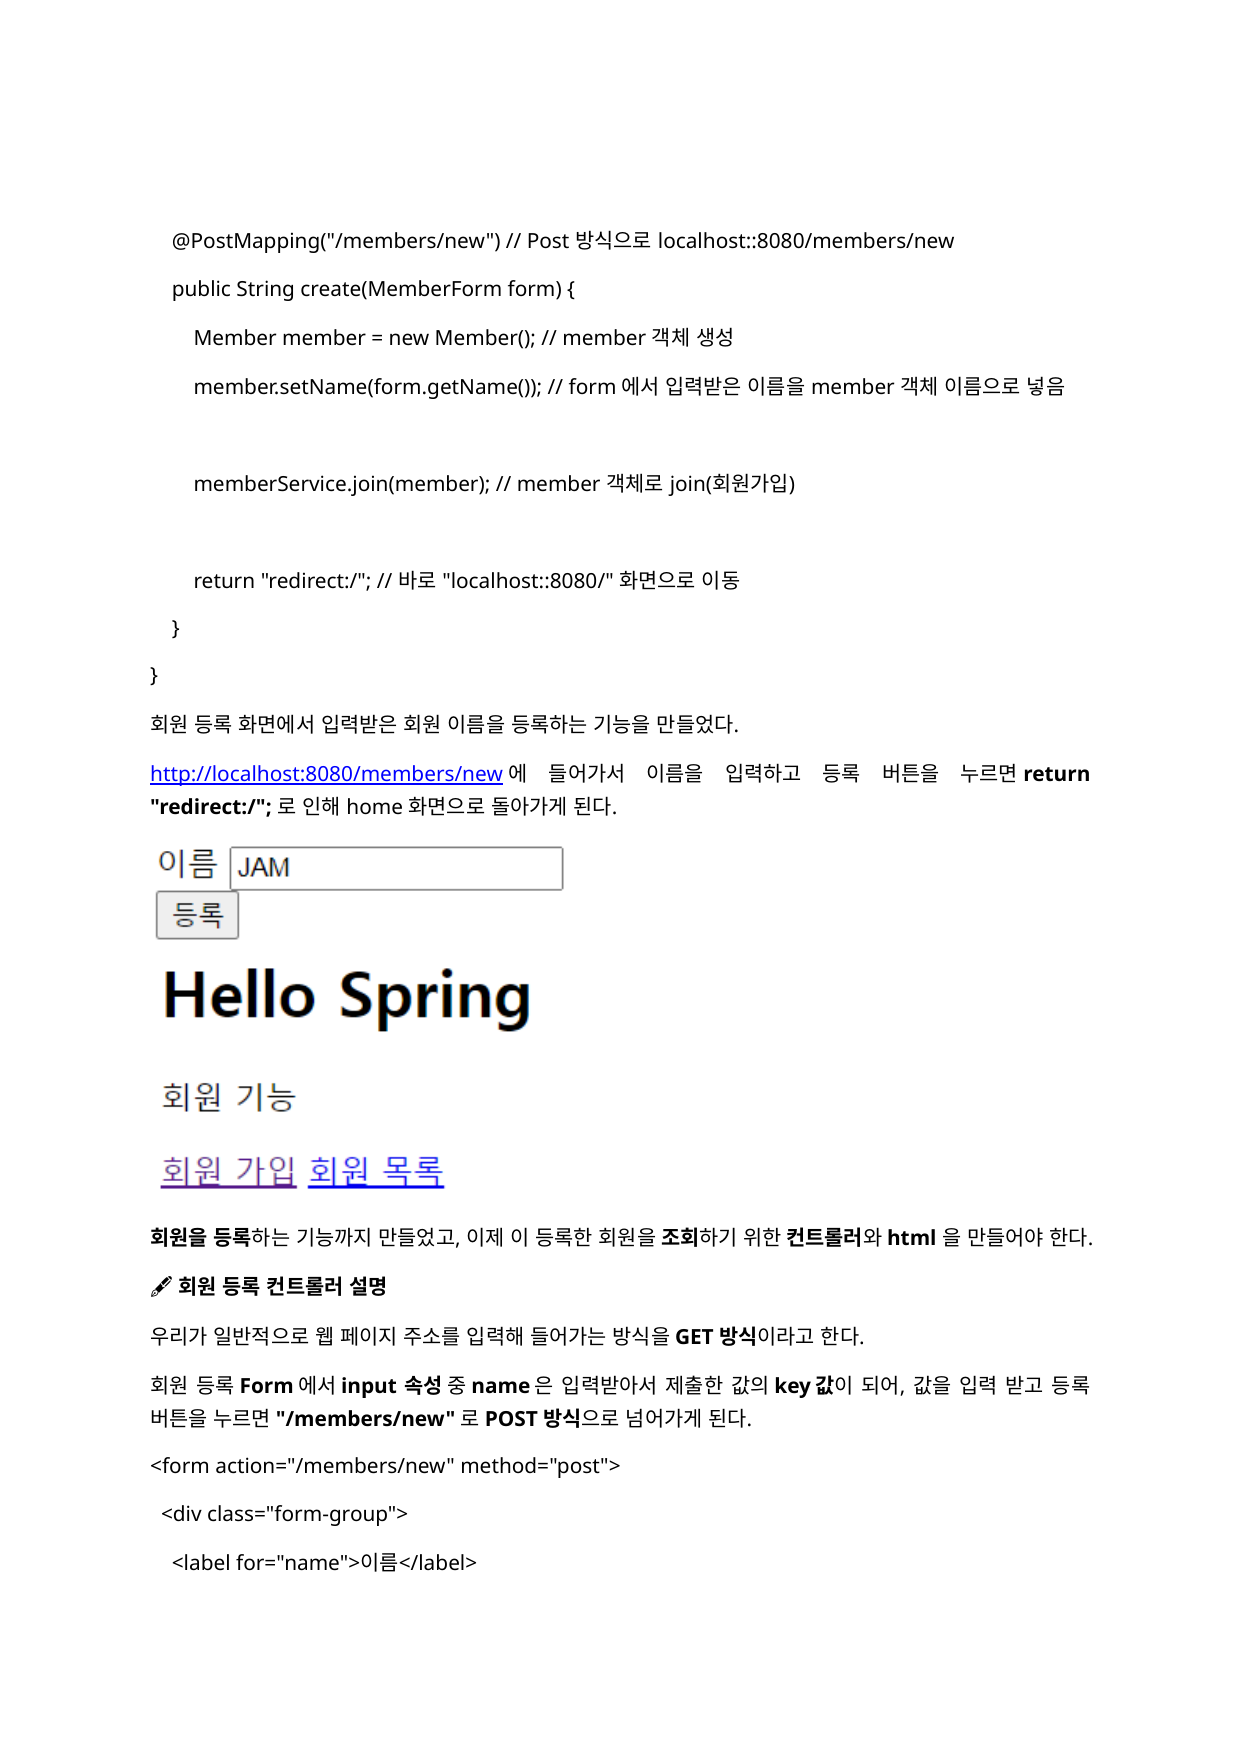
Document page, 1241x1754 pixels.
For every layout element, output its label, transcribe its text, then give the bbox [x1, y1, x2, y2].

text 우리가 일반적으로 웹 페이지 주소를 입력해 들어가는 방식을 GET 방식이라고 한다. [150, 1320, 1090, 1350]
text <div class="form-group"> [150, 1499, 1090, 1527]
text } [150, 613, 1090, 642]
text memberService.join(member); // member 객체로 join(회원가입) [150, 467, 1090, 497]
text return "redirect:/"; // 바로 "localhost::8080/" 화면으로 이동 [150, 564, 1090, 594]
text member.setName(form.getName()); // form에서 입력받은 이름을 member 객체 이름으로 넣음 [150, 371, 1090, 401]
text } [150, 661, 1090, 689]
picture [150, 964, 554, 1203]
text Member member = new Member(); // member 객체 생성 [150, 321, 1090, 351]
text public String create(MemberForm form) { [150, 274, 1090, 302]
text 회원 등록 Form에서 input 속성 중 name은 입력받아서 제출한 값의 key값이 되어, 값을 입력 받고 등록 버튼을 누르면 "/members/new" 로 POST 방식으로 넘어가게 된다. [150, 1369, 1090, 1432]
text 🖋️ 회원 등록 컨트롤러 설명 [150, 1271, 1090, 1301]
text http://localhost:8080/members/new 에 들어가서 이름을 입력하고 등록 버튼을 누르면 return "redirect:/"; 로 인해 home 화면으로 돌아가게 된다. [150, 757, 1090, 820]
text 회원을 등록하는 기능까지 만들었고, 이제 이 등록한 회원을 조회하기 위한 컨트롤러와 html 을 만들어야 한다. [150, 1221, 1090, 1251]
picture [150, 839, 570, 946]
text 회원 등록 화면에서 입력받은 회원 이름을 등록하는 기능을 만들었다. [150, 708, 1090, 738]
text @PostMapping("/members/new") // Post 방식으로 localhost::8080/members/new [150, 224, 1090, 255]
text <form action="/members/new" method="post"> [150, 1451, 1090, 1480]
text <label for="name">이름</label> [150, 1546, 1090, 1576]
